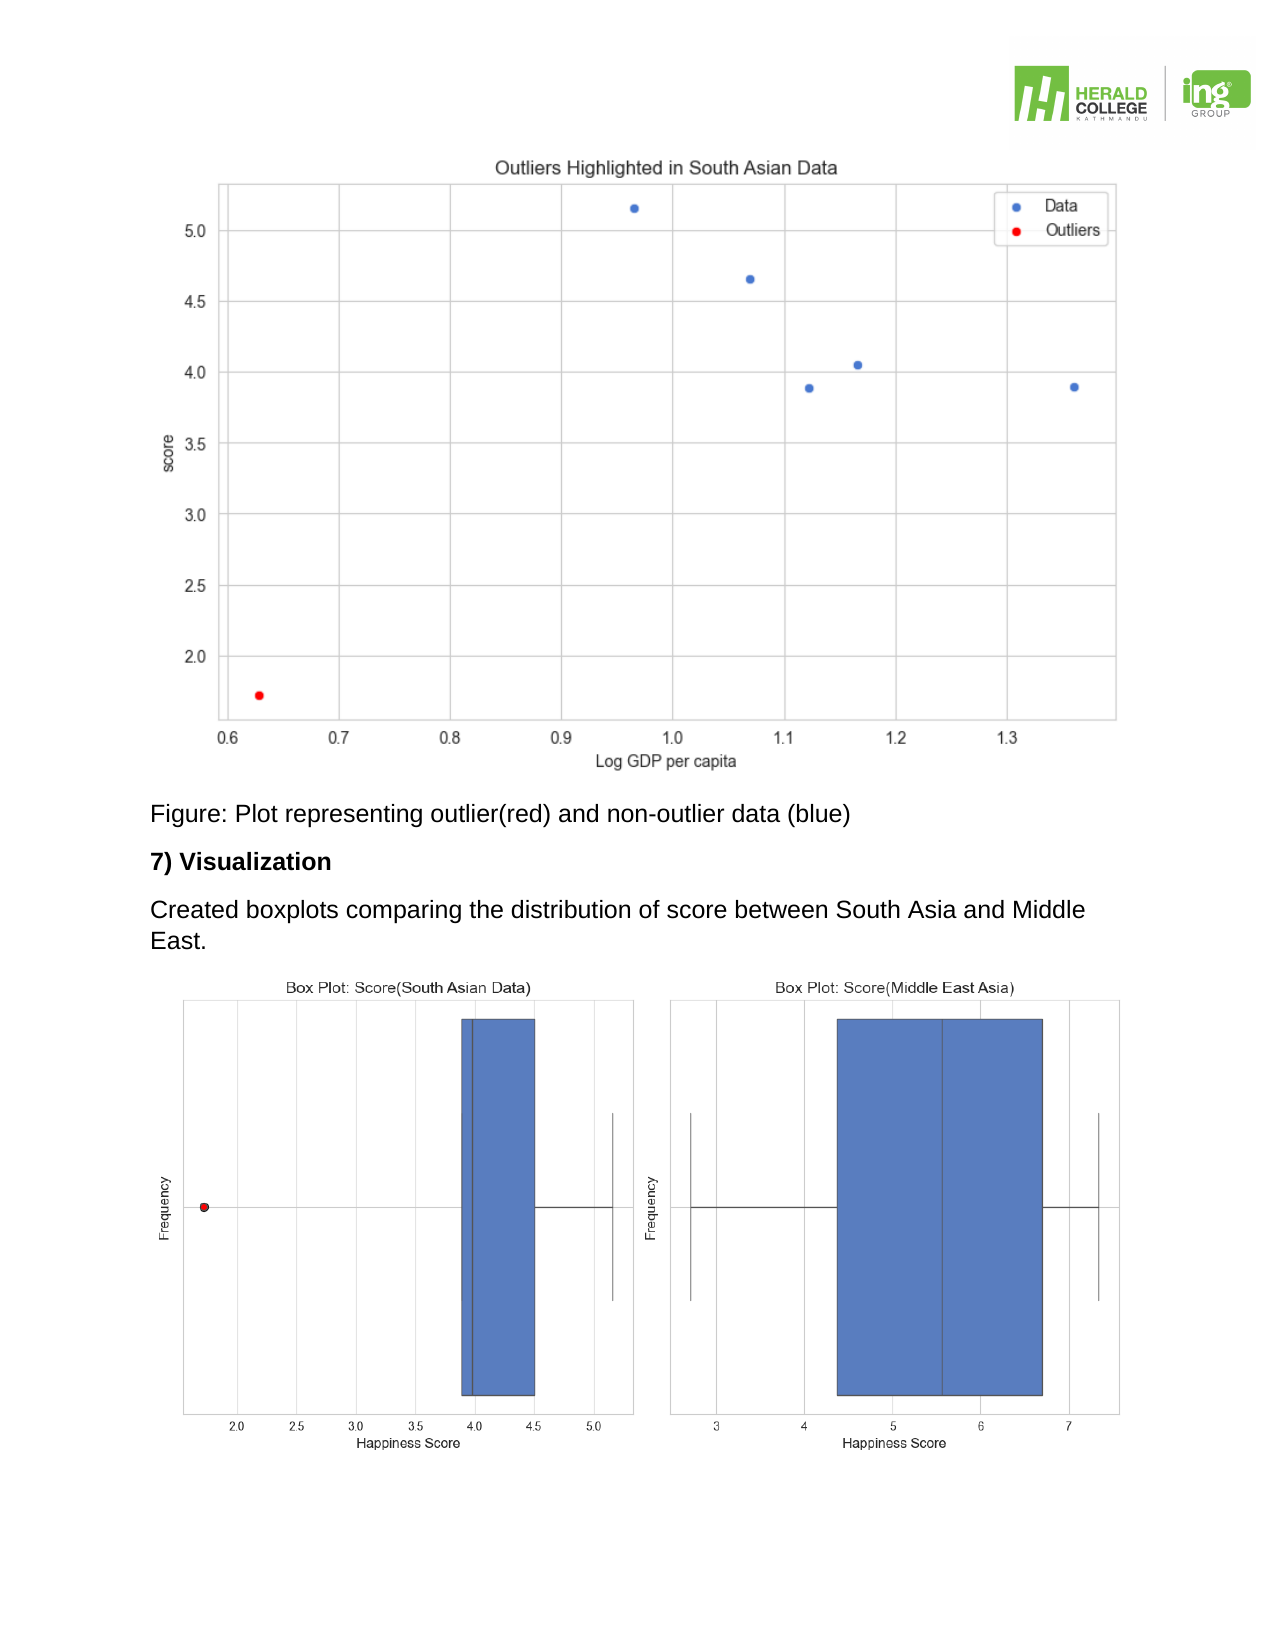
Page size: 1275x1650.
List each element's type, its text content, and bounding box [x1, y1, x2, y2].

text 7) Visualization [150, 847, 1125, 876]
picture [150, 973, 1125, 1458]
text Created boxplots comparing the distribution of score between South Asia and Middle East. [150, 895, 1125, 954]
picture [150, 36, 1257, 781]
text Figure: Plot representing outlier(red) and non-outlier data (blue) [150, 799, 1125, 828]
